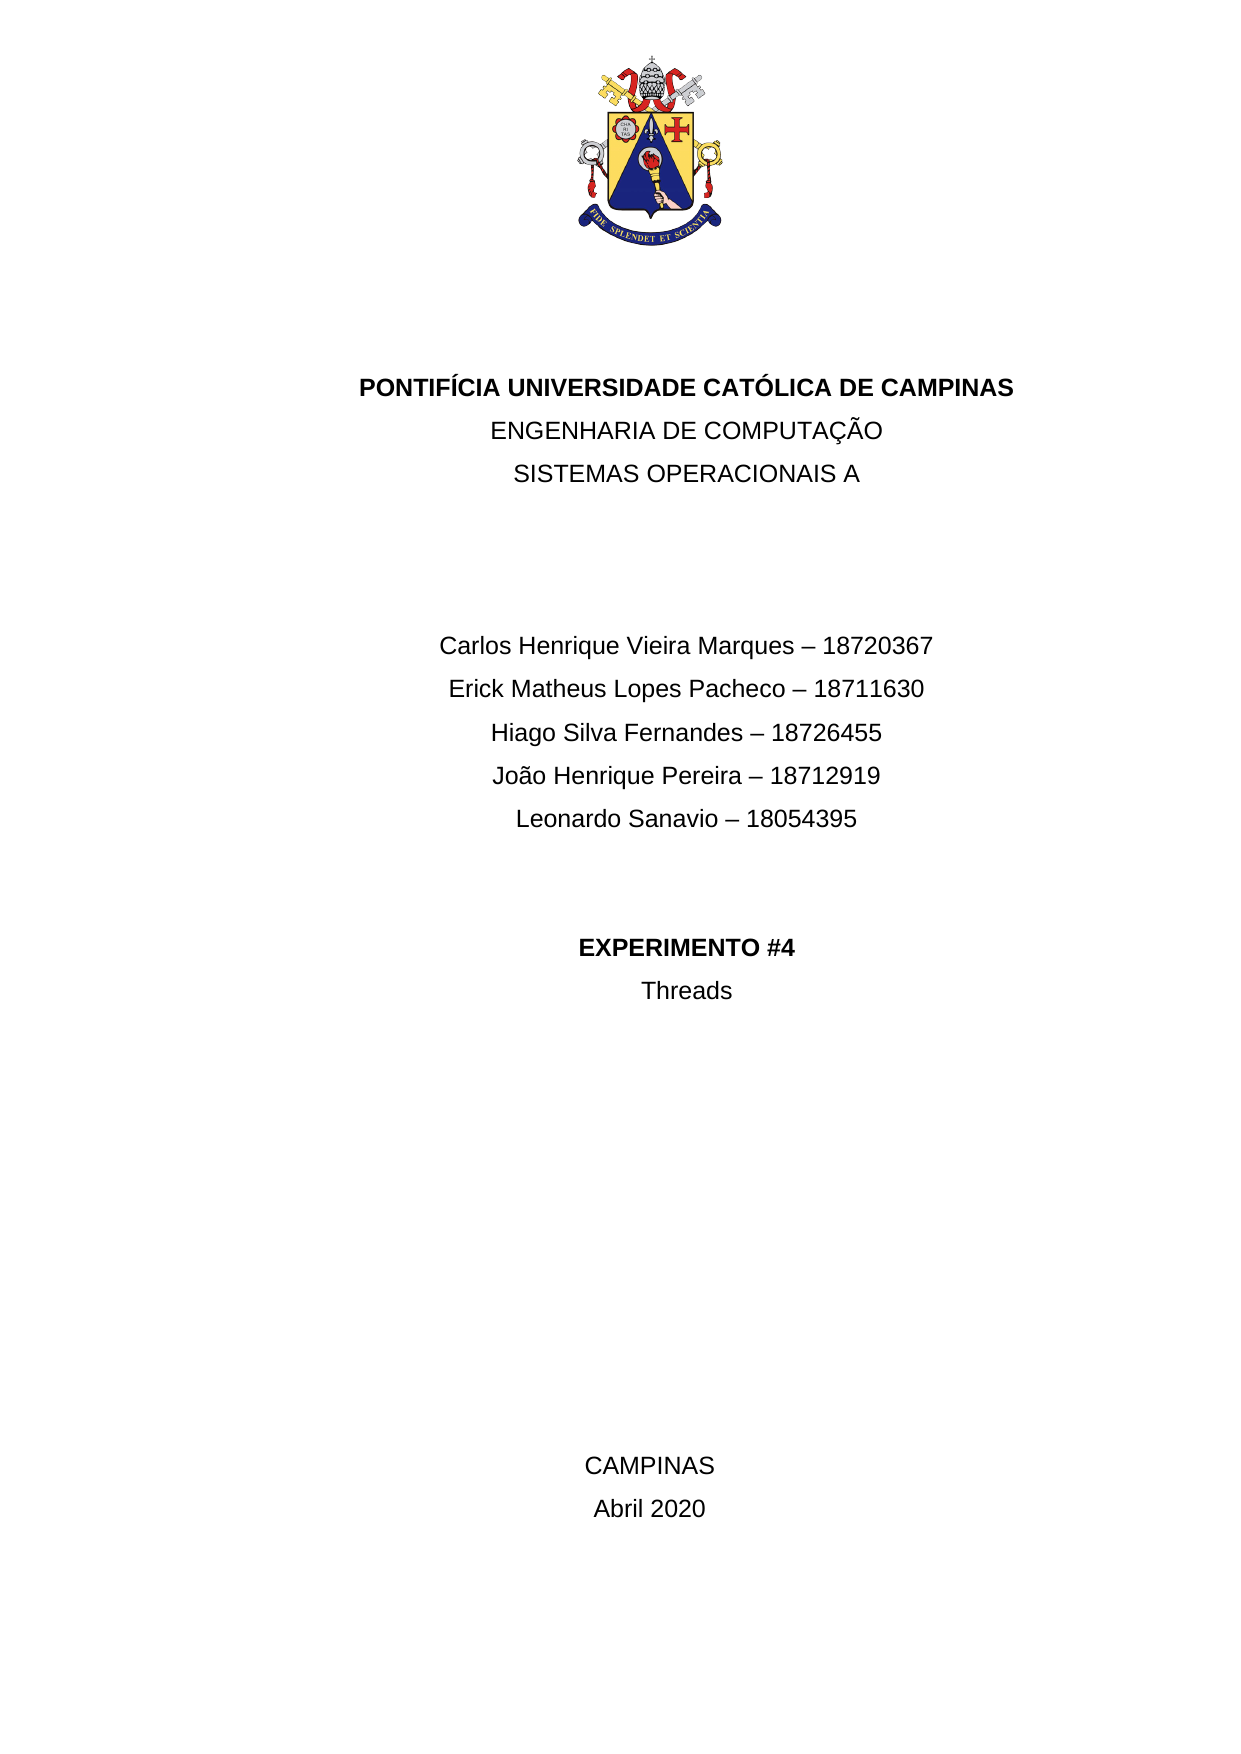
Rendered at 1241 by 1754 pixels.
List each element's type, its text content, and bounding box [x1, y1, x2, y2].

text CAMPINAS [177, 1451, 1122, 1479]
picture [534, 40, 765, 270]
text Hiago Silva Fernandes – 18726455 [177, 718, 1122, 746]
text PONTIFÍCIA UNIVERSIDADE CATÓLICA DE CAMPINAS [177, 373, 1122, 401]
text SISTEMAS OPERACIONAIS A [177, 459, 1122, 488]
text Abril 2020 [177, 1494, 1122, 1523]
text Carlos Henrique Vieira Marques – 18720367 [177, 631, 1122, 660]
text Leonardo Sanavio – 18054395 [177, 804, 1122, 833]
text Threads [177, 976, 1122, 1005]
text Erick Matheus Lopes Pacheco – 18711630 [177, 674, 1122, 703]
text ENGENHARIA DE COMPUTAÇÃO [177, 416, 1122, 444]
text EXPERIMENTO #4 [177, 933, 1122, 962]
text João Henrique Pereira – 18712919 [177, 761, 1122, 789]
